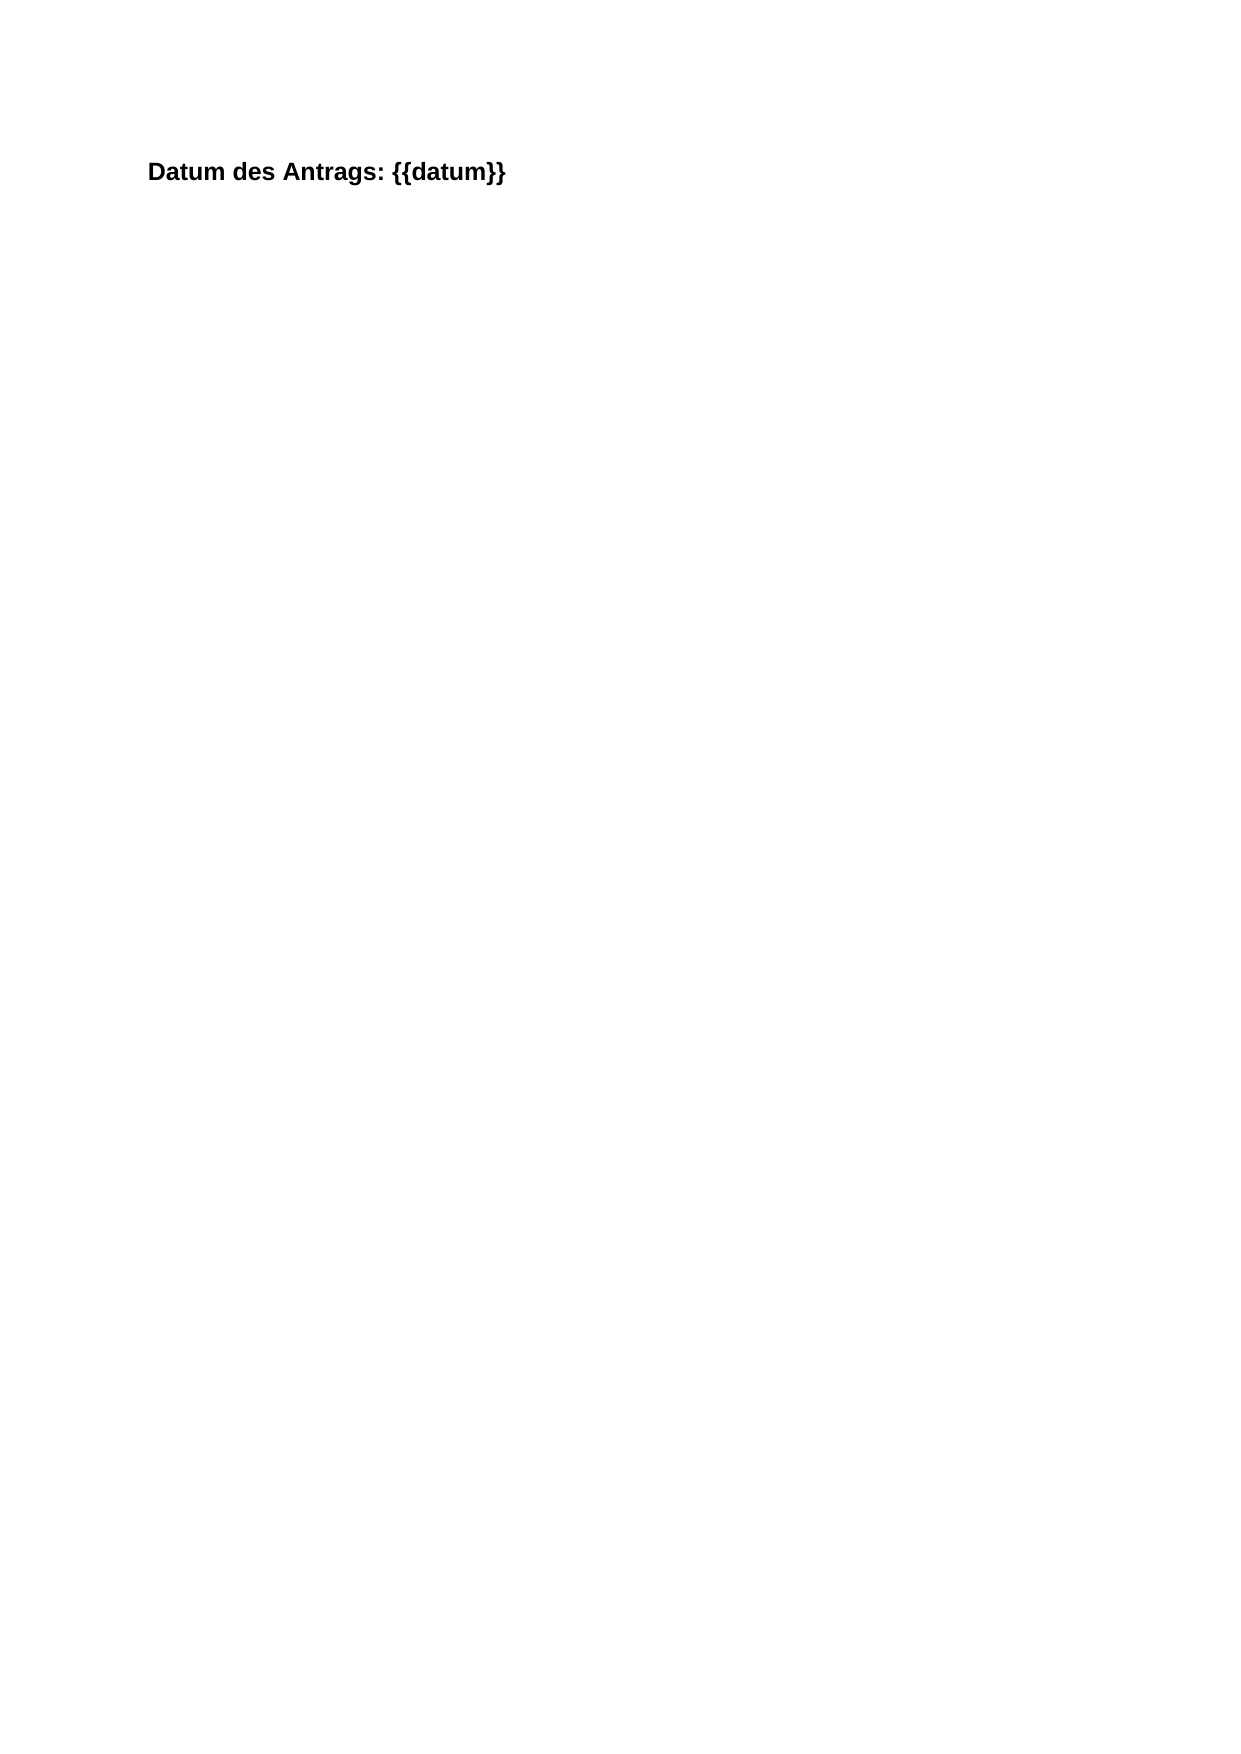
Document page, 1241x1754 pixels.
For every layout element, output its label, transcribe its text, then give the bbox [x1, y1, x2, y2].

text Datum des Antrags: {{datum}} [148, 156, 1107, 185]
